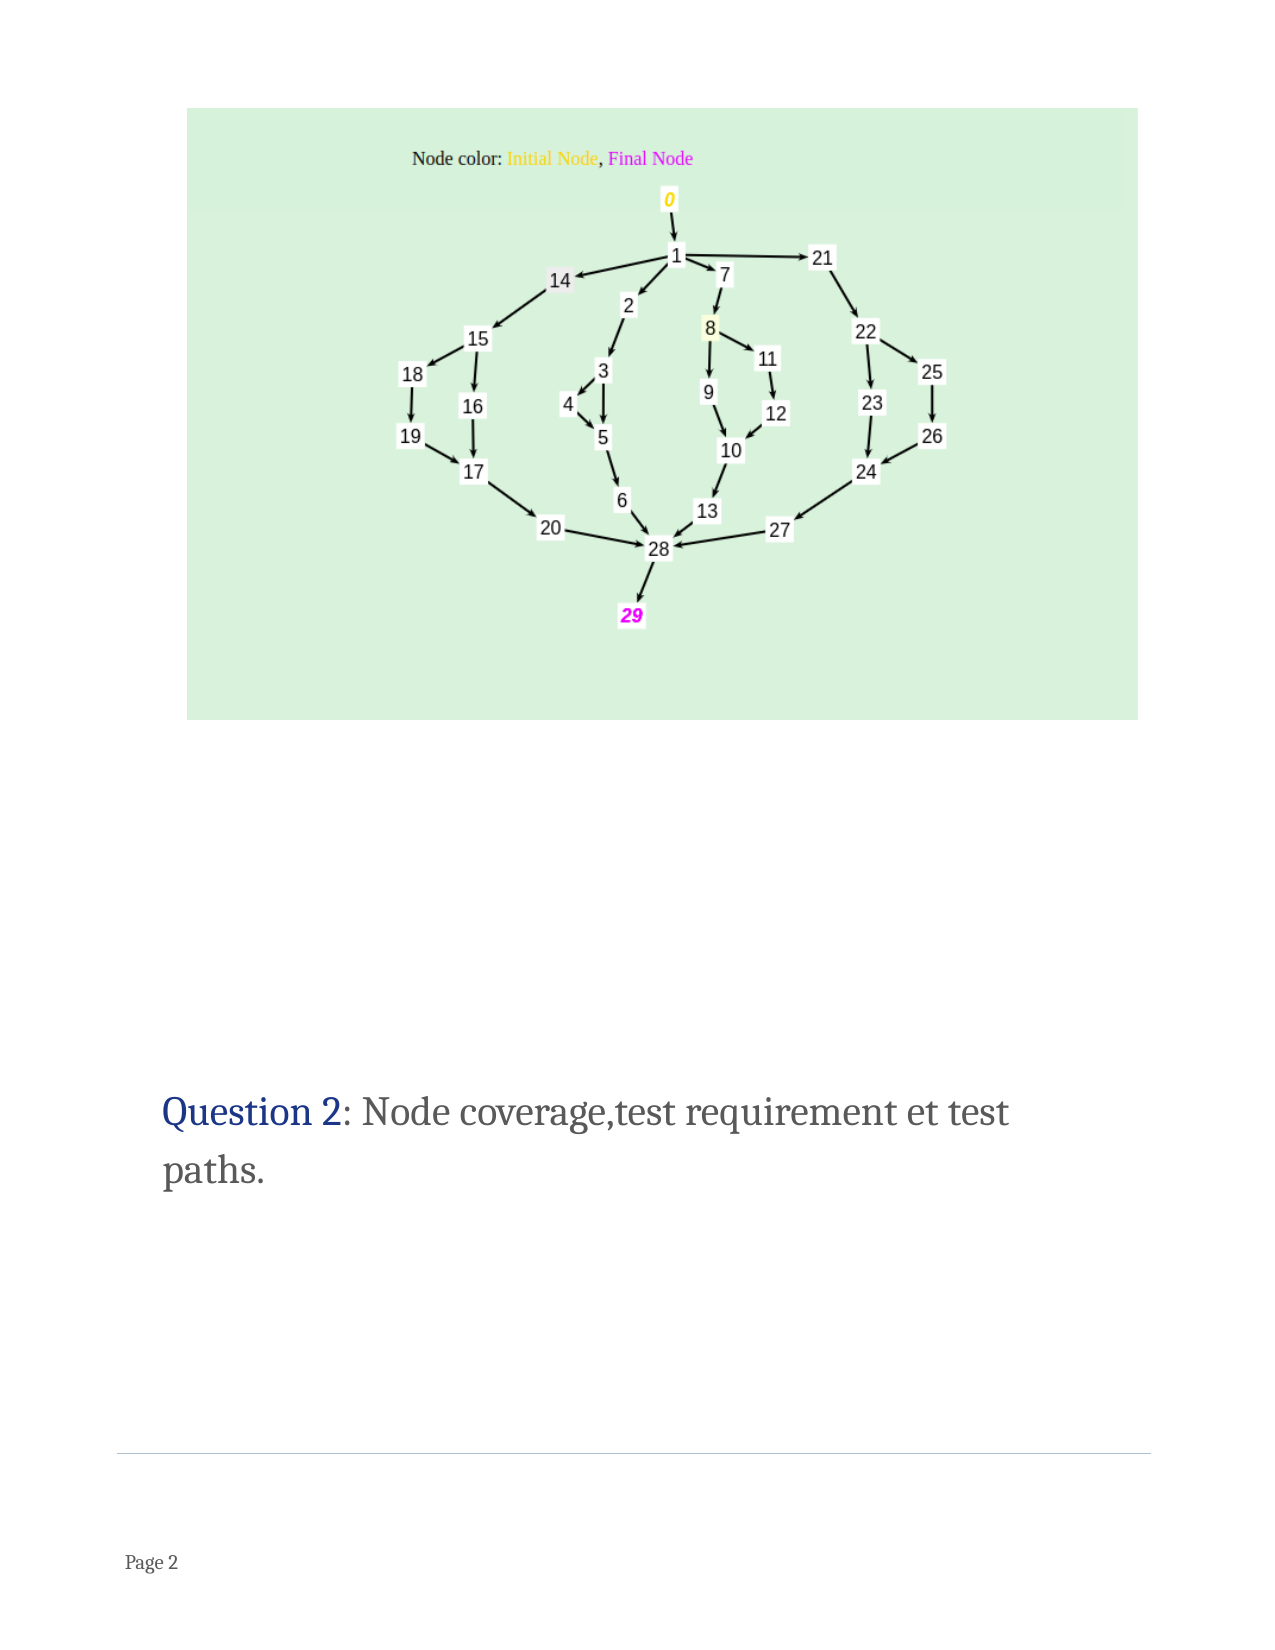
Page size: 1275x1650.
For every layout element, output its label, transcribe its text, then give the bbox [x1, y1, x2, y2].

text Question 2: Node coverage,test requirement et test paths. [162, 1088, 1113, 1193]
picture [187, 108, 1138, 720]
